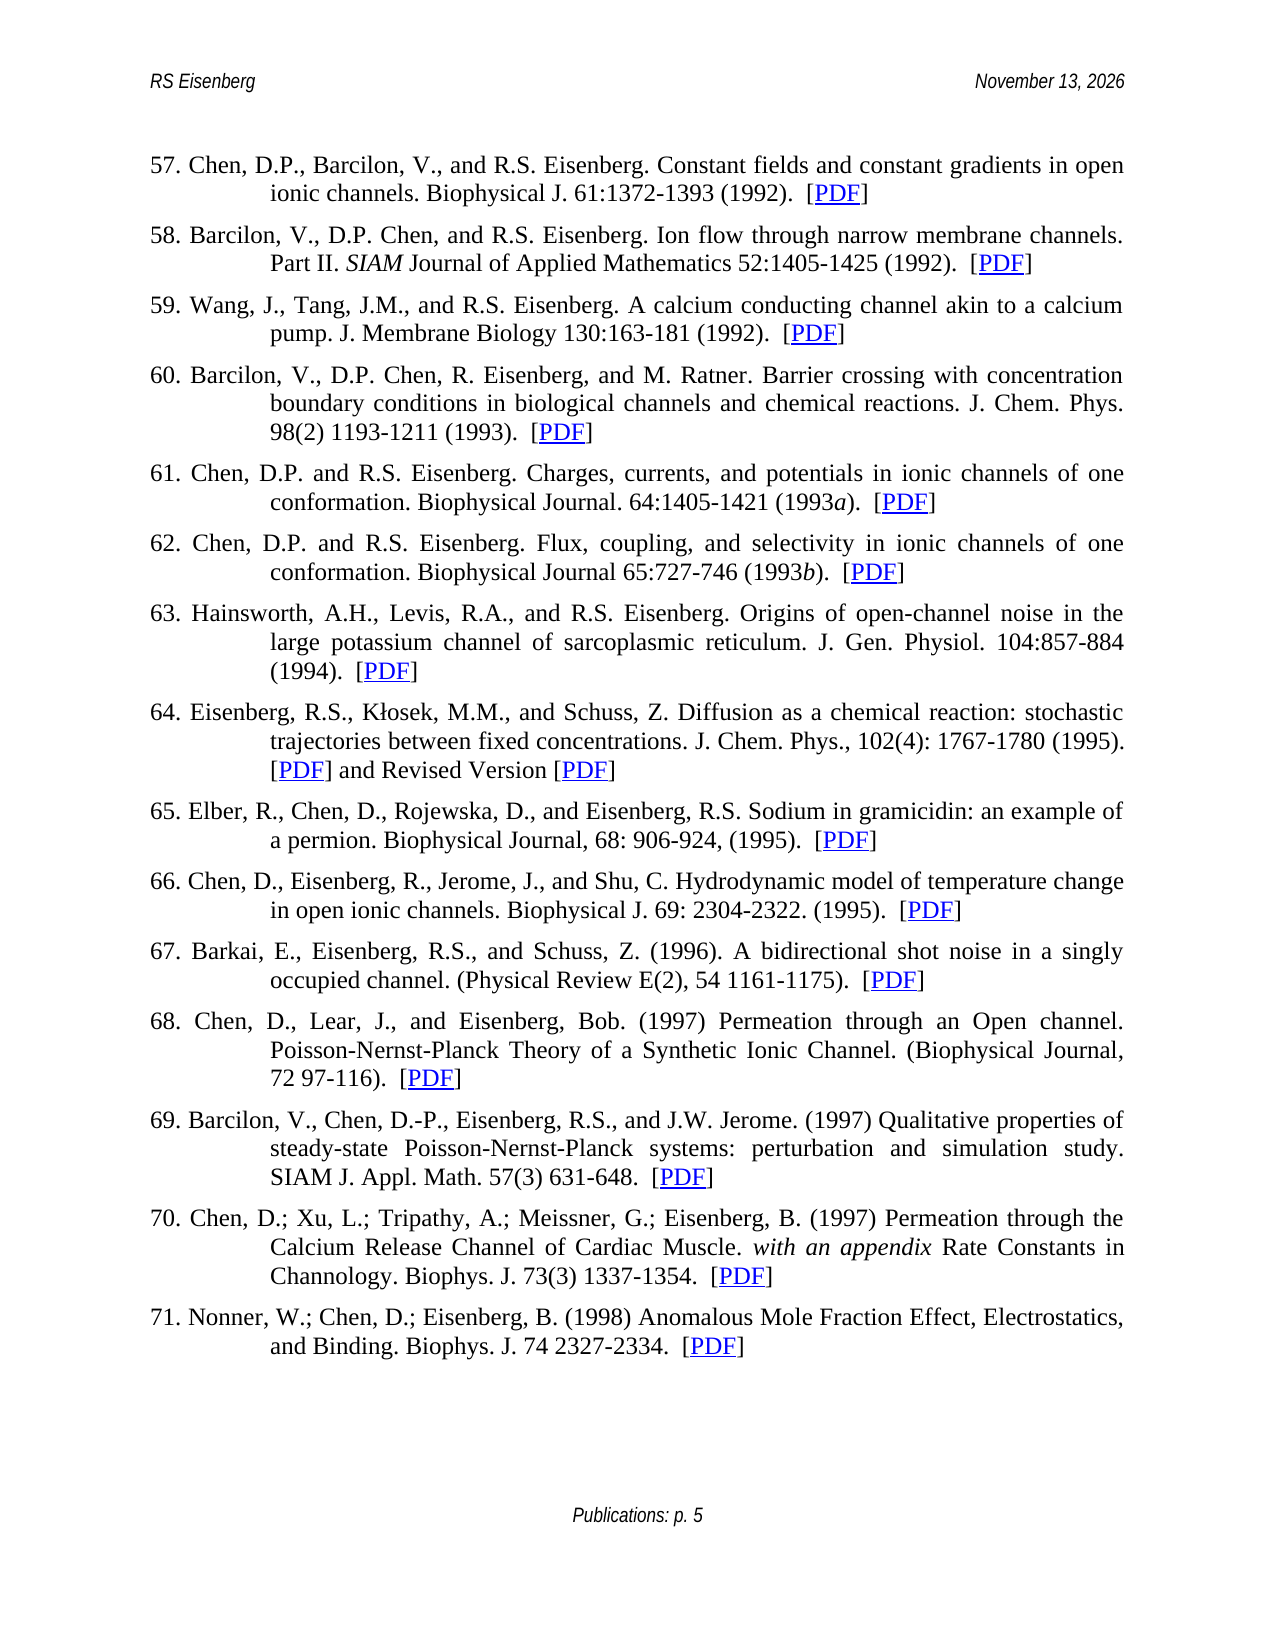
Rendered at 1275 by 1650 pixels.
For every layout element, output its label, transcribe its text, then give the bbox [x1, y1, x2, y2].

text 61. Chen, D.P. and R.S. Eisenberg. Charges, currents, and potentials in ionic channels of one conformation. Biophysical Journal. 64:1405-1421 (1993a). [PDF] [150, 458, 1125, 516]
text 68. Chen, D., Lear, J., and Eisenberg, Bob. (1997) Permeation through an Open channel. Poisson-Nernst-Planck Theory of a Synthetic Ionic Channel. (Biophysical Journal, 72 97-116). [PDF] [150, 1006, 1125, 1092]
text 57. Chen, D.P., Barcilon, V., and R.S. Eisenberg. Constant fields and constant gradients in open ionic channels. Biophysical J. 61:1372-1393 (1992). [PDF] [150, 150, 1125, 207]
text 70. Chen, D.; Xu, L.; Tripathy, A.; Meissner, G.; Eisenberg, B. (1997) Permeation through the Calcium Release Channel of Cardiac Muscle. with an appendix Rate Constants in Channology. Biophys. J. 73(3) 1337-1354. [PDF] [150, 1203, 1125, 1290]
text 65. Elber, R., Chen, D., Rojewska, D., and Eisenberg, R.S. Sodium in gramicidin: an example of a permion. Biophysical Journal, 68: 906-924, (1995). [PDF] [150, 796, 1125, 853]
text 67. Barkai, E., Eisenberg, R.S., and Schuss, Z. (1996). A bidirectional shot noise in a singly occupied channel. (Physical Review E(2), 54 1161-1175). [PDF] [150, 936, 1125, 993]
text 71. Nonner, W.; Chen, D.; Eisenberg, B. (1998) Anomalous Mole Fraction Effect, Electrostatics, and Binding. Biophys. J. 74 2327-2334. [PDF] [150, 1302, 1125, 1360]
text 62. Chen, D.P. and R.S. Eisenberg. Flux, coupling, and selectivity in ionic channels of one conformation. Biophysical Journal 65:727-746 (1993b). [PDF] [150, 528, 1125, 586]
text 66. Chen, D., Eisenberg, R., Jerome, J., and Shu, C. Hydrodynamic model of temperature change in open ionic channels. Biophysical J. 69: 2304-2322. (1995). [PDF] [150, 866, 1125, 923]
text 64. Eisenberg, R.S., Kłosek, M.M., and Schuss, Z. Diffusion as a chemical reaction: stochastic trajectories between fixed concentrations. J. Chem. Phys., 102(4): 1767-1780 (1995). [PDF] and Revised Version [PDF] [150, 697, 1125, 783]
text 63. Hainsworth, A.H., Levis, R.A., and R.S. Eisenberg. Origins of open-channel noise in the large potassium channel of sarcoplasmic reticulum. J. Gen. Physiol. 104:857-884 (1994). [PDF] [150, 598, 1125, 685]
text 60. Barcilon, V., D.P. Chen, R. Eisenberg, and M. Ratner. Barrier crossing with concentration boundary conditions in biological channels and chemical reactions. J. Chem. Phys. 98(2) 1193-1211 (1993). [PDF] [150, 360, 1125, 446]
text 58. Barcilon, V., D.P. Chen, and R.S. Eisenberg. Ion flow through narrow membrane channels. Part II. SIAM Journal of Applied Mathematics 52:1405-1425 (1992). [PDF] [150, 220, 1125, 277]
text 69. Barcilon, V., Chen, D.-P., Eisenberg, R.S., and J.W. Jerome. (1997) Qualitative properties of steady-state Poisson-Nernst-Planck systems: perturbation and simulation study. SIAM J. Appl. Math. 57(3) 631-648. [PDF] [150, 1105, 1125, 1191]
text 59. Wang, J., Tang, J.M., and R.S. Eisenberg. A calcium conducting channel akin to a calcium pump. J. Membrane Biology 130:163-181 (1992). [PDF] [150, 290, 1125, 347]
